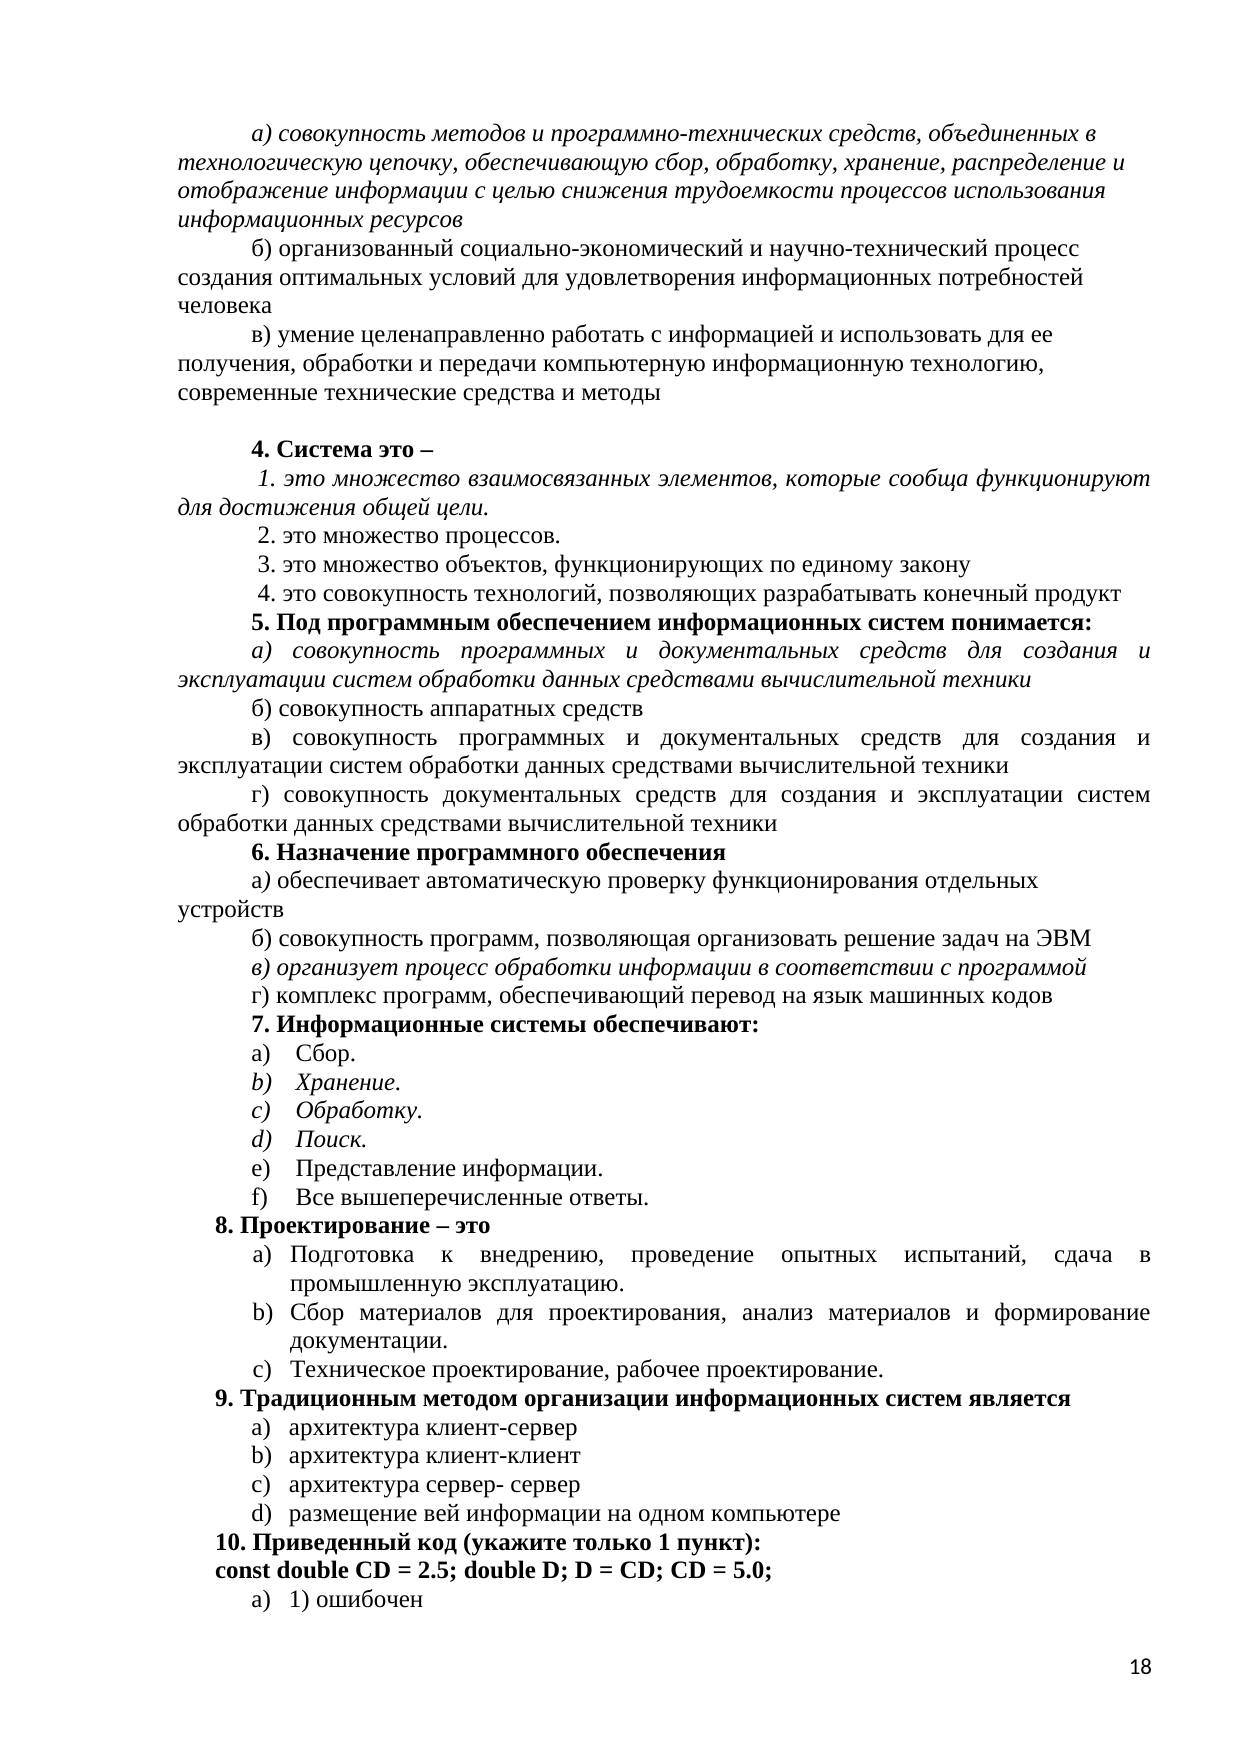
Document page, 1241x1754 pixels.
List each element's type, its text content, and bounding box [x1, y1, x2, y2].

text г) комплекс программ, обеспечивающий перевод на язык машинных кодов [177, 981, 1152, 1009]
text г) совокупность документальных средств для создания и эксплуатации систем обработки данных средствами вычислительной техники [177, 779, 1152, 837]
text const double CD = 2.5; double D; D = CD; CD = 5.0; [215, 1556, 1152, 1584]
text 9. Традиционным методом организации информационных систем является [215, 1383, 1152, 1412]
text 6. Назначение программного обеспечения [177, 837, 1152, 866]
text 3. это множество объектов, функционирующих по единому закону [177, 549, 1152, 578]
list архитектура клиент-сервер [251, 1412, 1152, 1441]
list Обработку. [177, 1096, 1152, 1124]
list Все вышеперечисленные ответы. [177, 1182, 1152, 1211]
list Представление информации. [177, 1153, 1152, 1182]
list Сбор материалов для проектирования, анализ материалов и формирование документации. [252, 1297, 1152, 1354]
text в) умение целенаправленно работать с информацией и использовать для ее получения, обработки и передачи компьютерную информационную технологию, современные технические средства и методы [177, 319, 1152, 406]
text 8. Проектирование – это [215, 1211, 1152, 1239]
list Поиск. [177, 1124, 1152, 1153]
list размещение вей информации на одном компьютере [251, 1498, 1152, 1527]
text в) организует процесс обработки информации в соответствии с программой [177, 952, 1152, 981]
text 4. Система это – [177, 434, 1152, 463]
list Подготовка к внедрению, проведение опытных испытаний, сдача в промышленную эксплуатацию. [252, 1239, 1152, 1297]
text б) совокупность аппаратных средств [177, 693, 1152, 722]
text 2. это множество процессов. [177, 521, 1152, 549]
text 4. это совокупность технологий, позволяющих разрабатывать конечный продукт [177, 578, 1152, 607]
text б) организованный социально-экономический и научно-технический процесс создания оптимальных условий для удовлетворения информационных потребностей человека [177, 233, 1152, 319]
text а) совокупность программных и документальных средств для создания и эксплуатации систем обработки данных средствами вычислительной техники [177, 636, 1152, 693]
text 5. Под программным обеспечением информационных систем понимается: [177, 607, 1152, 636]
list Техническое проектирование, рабочее проектирование. [252, 1354, 1152, 1383]
list архитектура клиент-клиент [251, 1441, 1152, 1469]
text 1. это множество взаимосвязанных элементов, которые сообща функционируют для достижения общей цели. [177, 463, 1152, 521]
text 10. Приведенный код (укажите только 1 пункт): [215, 1527, 1152, 1556]
list 1) ошибочен [251, 1584, 1152, 1613]
text 7. Информационные системы обеспечивают: [177, 1009, 1152, 1038]
list архитектура сервер- сервер [251, 1469, 1152, 1498]
text б) совокупность программ, позволяющая организовать решение задач на ЭВМ [177, 923, 1152, 952]
text в) совокупность программных и документальных средств для создания и эксплуатации систем обработки данных средствами вычислительной техники [177, 722, 1152, 779]
list Сбор. [177, 1038, 1152, 1067]
text а) совокупность методов и программно-технических средств, объединенных в технологическую цепочку, обеспечивающую сбор, обработку, хранение, распределение и отображение информации с целью снижения трудоемкости процессов использования информационных ресурсов [177, 118, 1152, 233]
text а) обеспечивает автоматическую проверку функционирования отдельных устройств [177, 866, 1152, 923]
list Хранение. [177, 1067, 1152, 1096]
